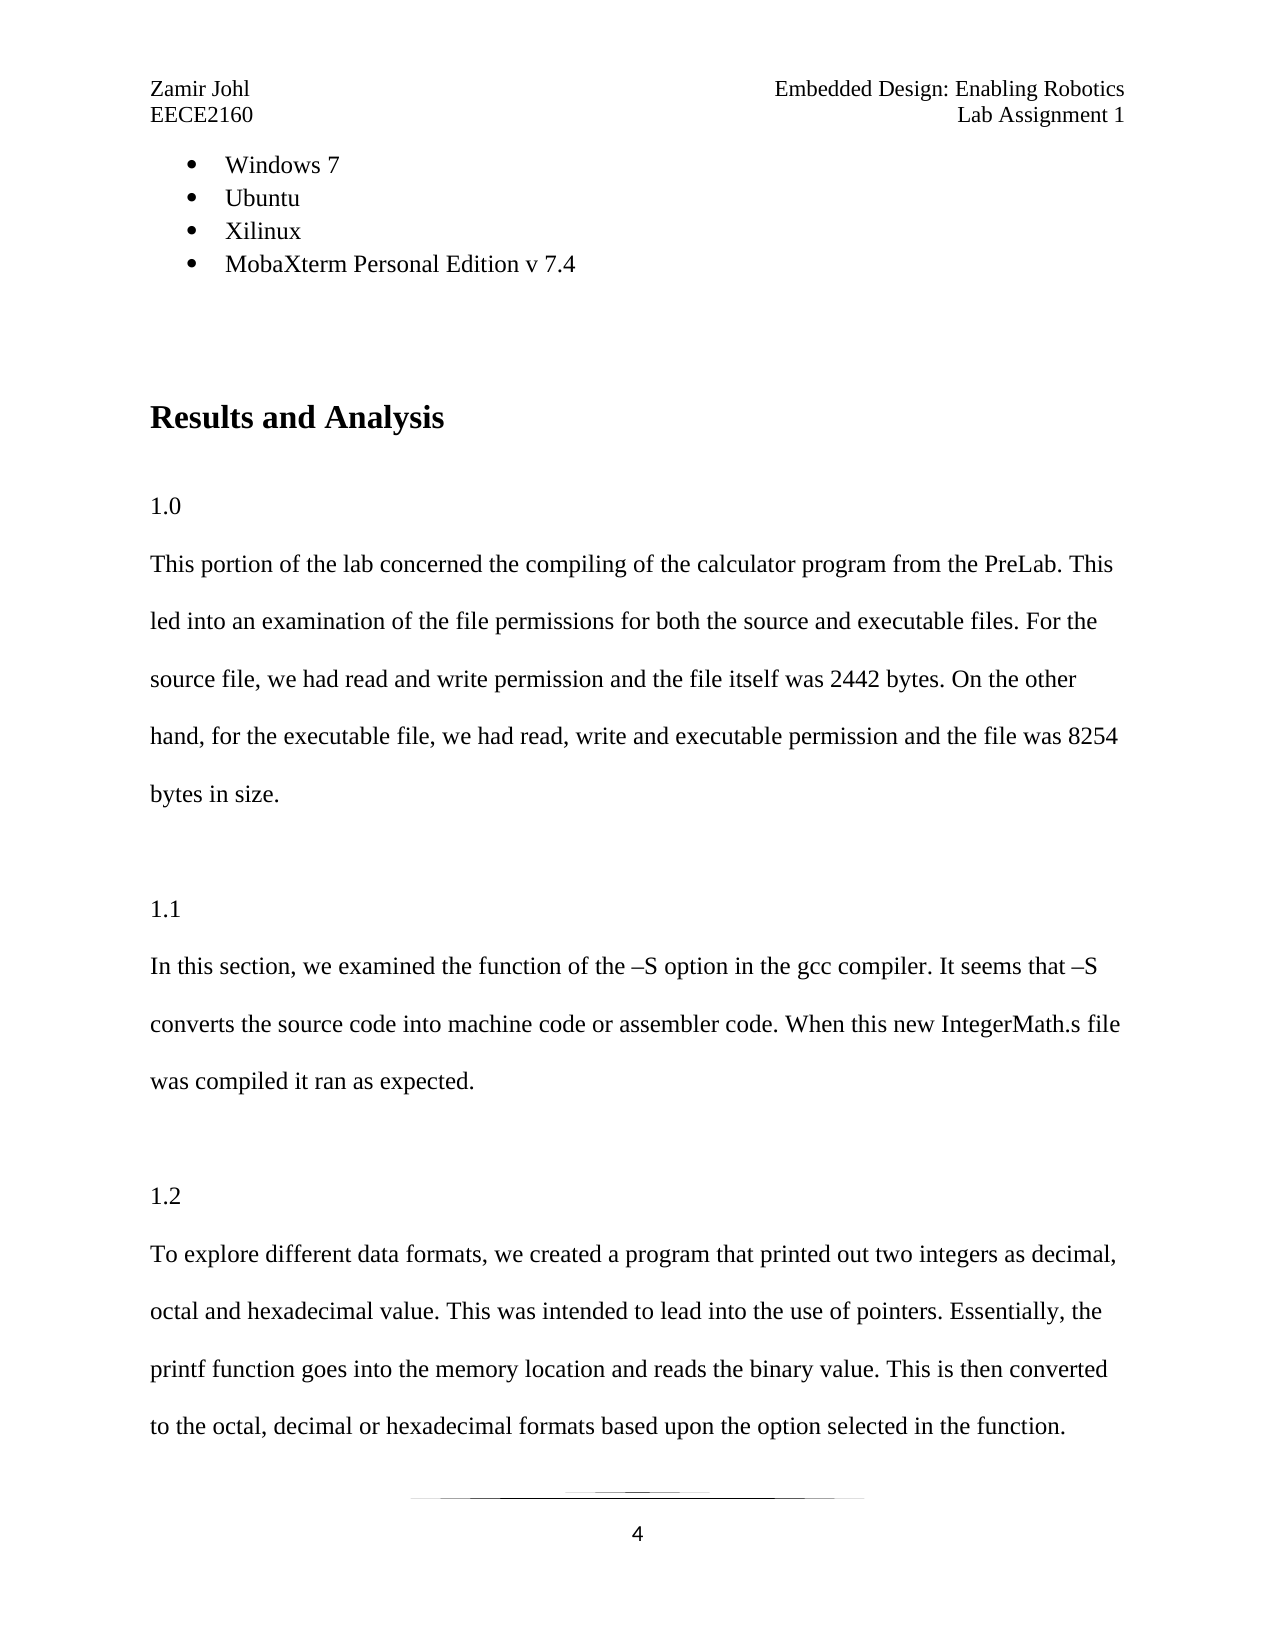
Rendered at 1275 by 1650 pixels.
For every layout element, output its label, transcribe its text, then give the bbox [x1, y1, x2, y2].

list Windows 7 [187, 150, 1125, 179]
text In this section, we examined the function of the –S option in the gcc compiler. It seems that –S converts the source code into machine code or assembler code. When this new IntegerMath.s file was compiled it ran as expected. [150, 951, 1125, 1095]
text To explore different data formats, we created a program that printed out two integers as decimal, octal and hexadecimal value. This was intended to lead into the use of pointers. Essentially, the printf function goes into the memory location and reads the binary value. This is then converted to the octal, decimal or hexadecimal formats based upon the option selected in the function. [150, 1239, 1125, 1440]
text 1.0 [150, 491, 1125, 520]
text Results and Analysis [150, 398, 1125, 436]
list Ubuntu [187, 183, 1125, 212]
list MobaXterm Personal Edition v 7.4 [187, 249, 1125, 278]
text This portion of the lab concerned the compiling of the calculator program from the PreLab. This led into an examination of the file permissions for both the source and executable files. For the source file, we had read and write permission and the file itself was 2442 bytes. On the other hand, for the executable file, we had read, write and executable permission and the file was 8254 bytes in size. [150, 549, 1125, 807]
text 1.1 [150, 894, 1125, 922]
text 1.2 [150, 1181, 1125, 1210]
list Xilinux [187, 216, 1125, 245]
